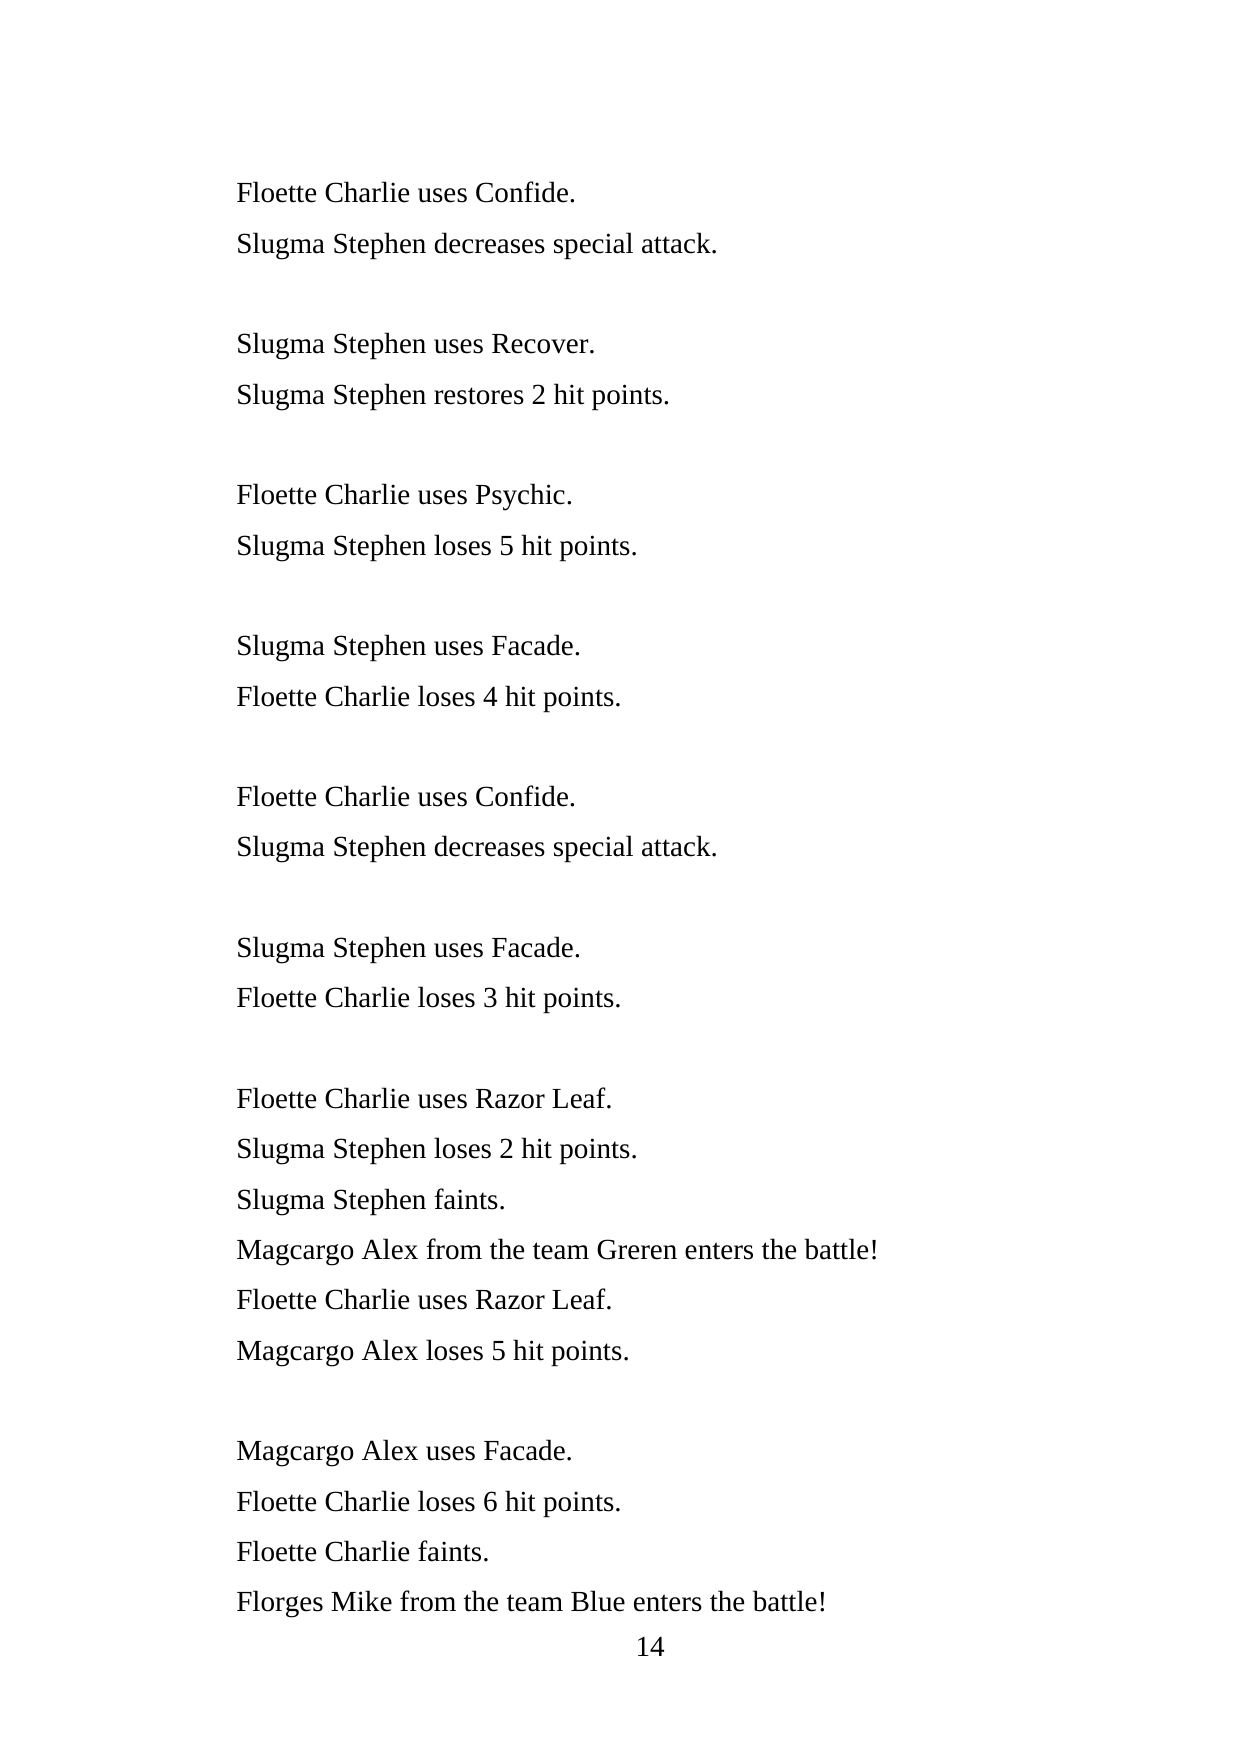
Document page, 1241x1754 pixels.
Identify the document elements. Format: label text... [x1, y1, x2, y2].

text Floette Charlie uses Razor Leaf. [177, 1282, 1123, 1316]
text Slugma Stephen uses Facade. [177, 930, 1123, 964]
text Magcargo Alex uses Facade. [177, 1433, 1123, 1467]
text Florges Mike from the team Blue enters the battle! [177, 1584, 1123, 1618]
text Slugma Stephen loses 5 hit points. [177, 528, 1123, 561]
text Slugma Stephen faints. [177, 1182, 1123, 1215]
text Magcargo Alex loses 5 hit points. [177, 1333, 1123, 1366]
text Slugma Stephen decreases special attack. [177, 829, 1123, 863]
text Floette Charlie loses 3 hit points. [177, 981, 1123, 1014]
text Floette Charlie loses 6 hit points. [177, 1484, 1123, 1517]
text Slugma Stephen restores 2 hit points. [177, 377, 1123, 410]
text Floette Charlie faints. [177, 1534, 1123, 1567]
text Floette Charlie uses Confide. [177, 176, 1123, 209]
text Slugma Stephen decreases special attack. [177, 226, 1123, 259]
text Slugma Stephen uses Facade. [177, 628, 1123, 662]
text Slugma Stephen loses 2 hit points. [177, 1131, 1123, 1165]
text Slugma Stephen uses Recover. [177, 326, 1123, 360]
text Floette Charlie uses Psychic. [177, 477, 1123, 511]
text Floette Charlie uses Confide. [177, 779, 1123, 813]
text Magcargo Alex from the team Greren enters the battle! [177, 1232, 1123, 1266]
text Floette Charlie uses Razor Leaf. [177, 1081, 1123, 1115]
text Floette Charlie loses 4 hit points. [177, 679, 1123, 712]
